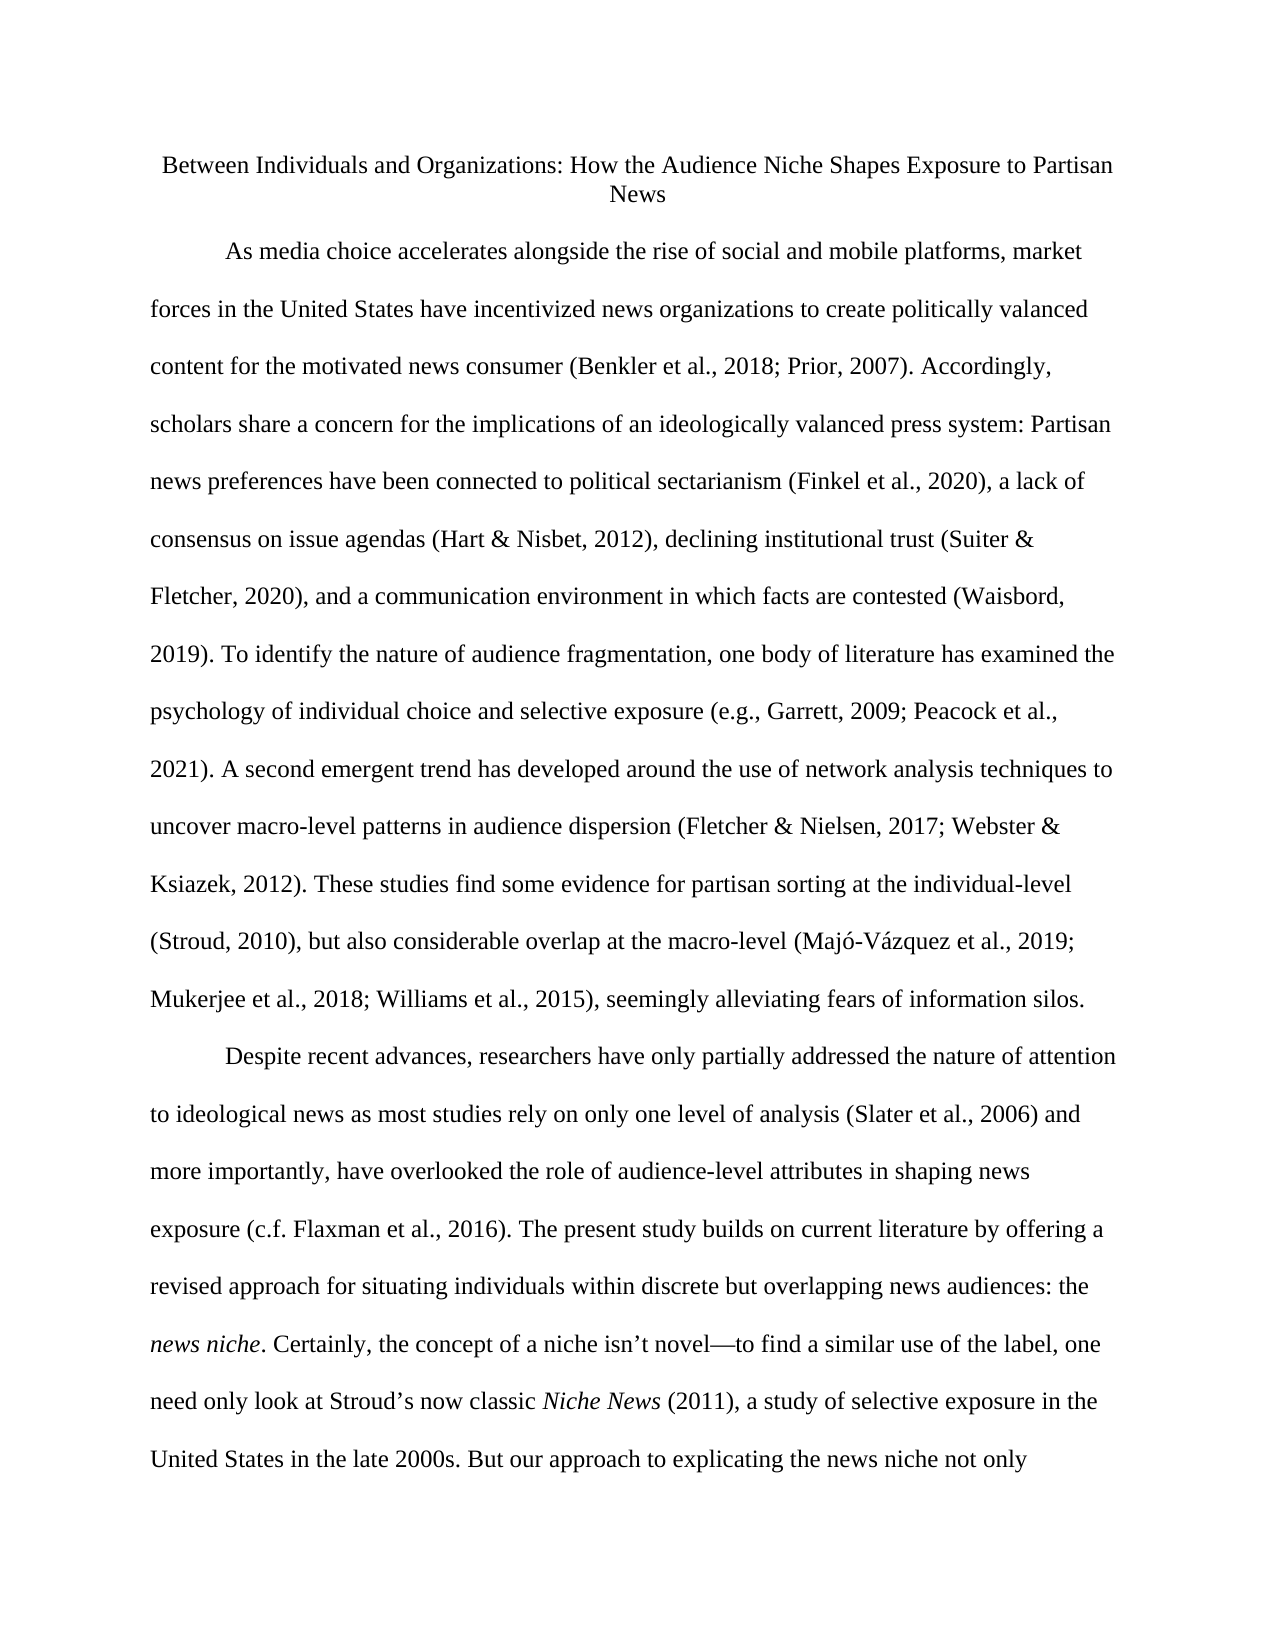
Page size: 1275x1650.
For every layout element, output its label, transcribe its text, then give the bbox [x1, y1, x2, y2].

text As media choice accelerates alongside the rise of social and mobile platforms, market forces in the United States have incentivized news organizations to create politically valanced content for the motivated news consumer (Benkler et al., 2018; Prior, 2007). Accordingly, scholars share a concern for the implications of an ideologically valanced press system: Partisan news preferences have been connected to political sectarianism (Finkel et al., 2020), a lack of consensus on issue agendas (Hart & Nisbet, 2012), declining institutional trust (Suiter & Fletcher, 2020), and a communication environment in which facts are contested (Waisbord, 2019). To identify the nature of audience fragmentation, one body of literature has examined the psychology of individual choice and selective exposure (e.g., Garrett, 2009; Peacock et al., 2021). A second emergent trend has developed around the use of network analysis techniques to uncover macro-level patterns in audience dispersion (Fletcher & Nielsen, 2017; Webster & Ksiazek, 2012). These studies find some evidence for partisan sorting at the individual-level (Stroud, 2010), but also considerable overlap at the macro-level (Majó-Vázquez et al., 2019; Mukerjee et al., 2018; Williams et al., 2015), seemingly alleviating fears of information silos. [150, 236, 1125, 1012]
text Between Individuals and Organizations: How the Audience Niche Shapes Exposure to Partisan News [150, 150, 1125, 207]
